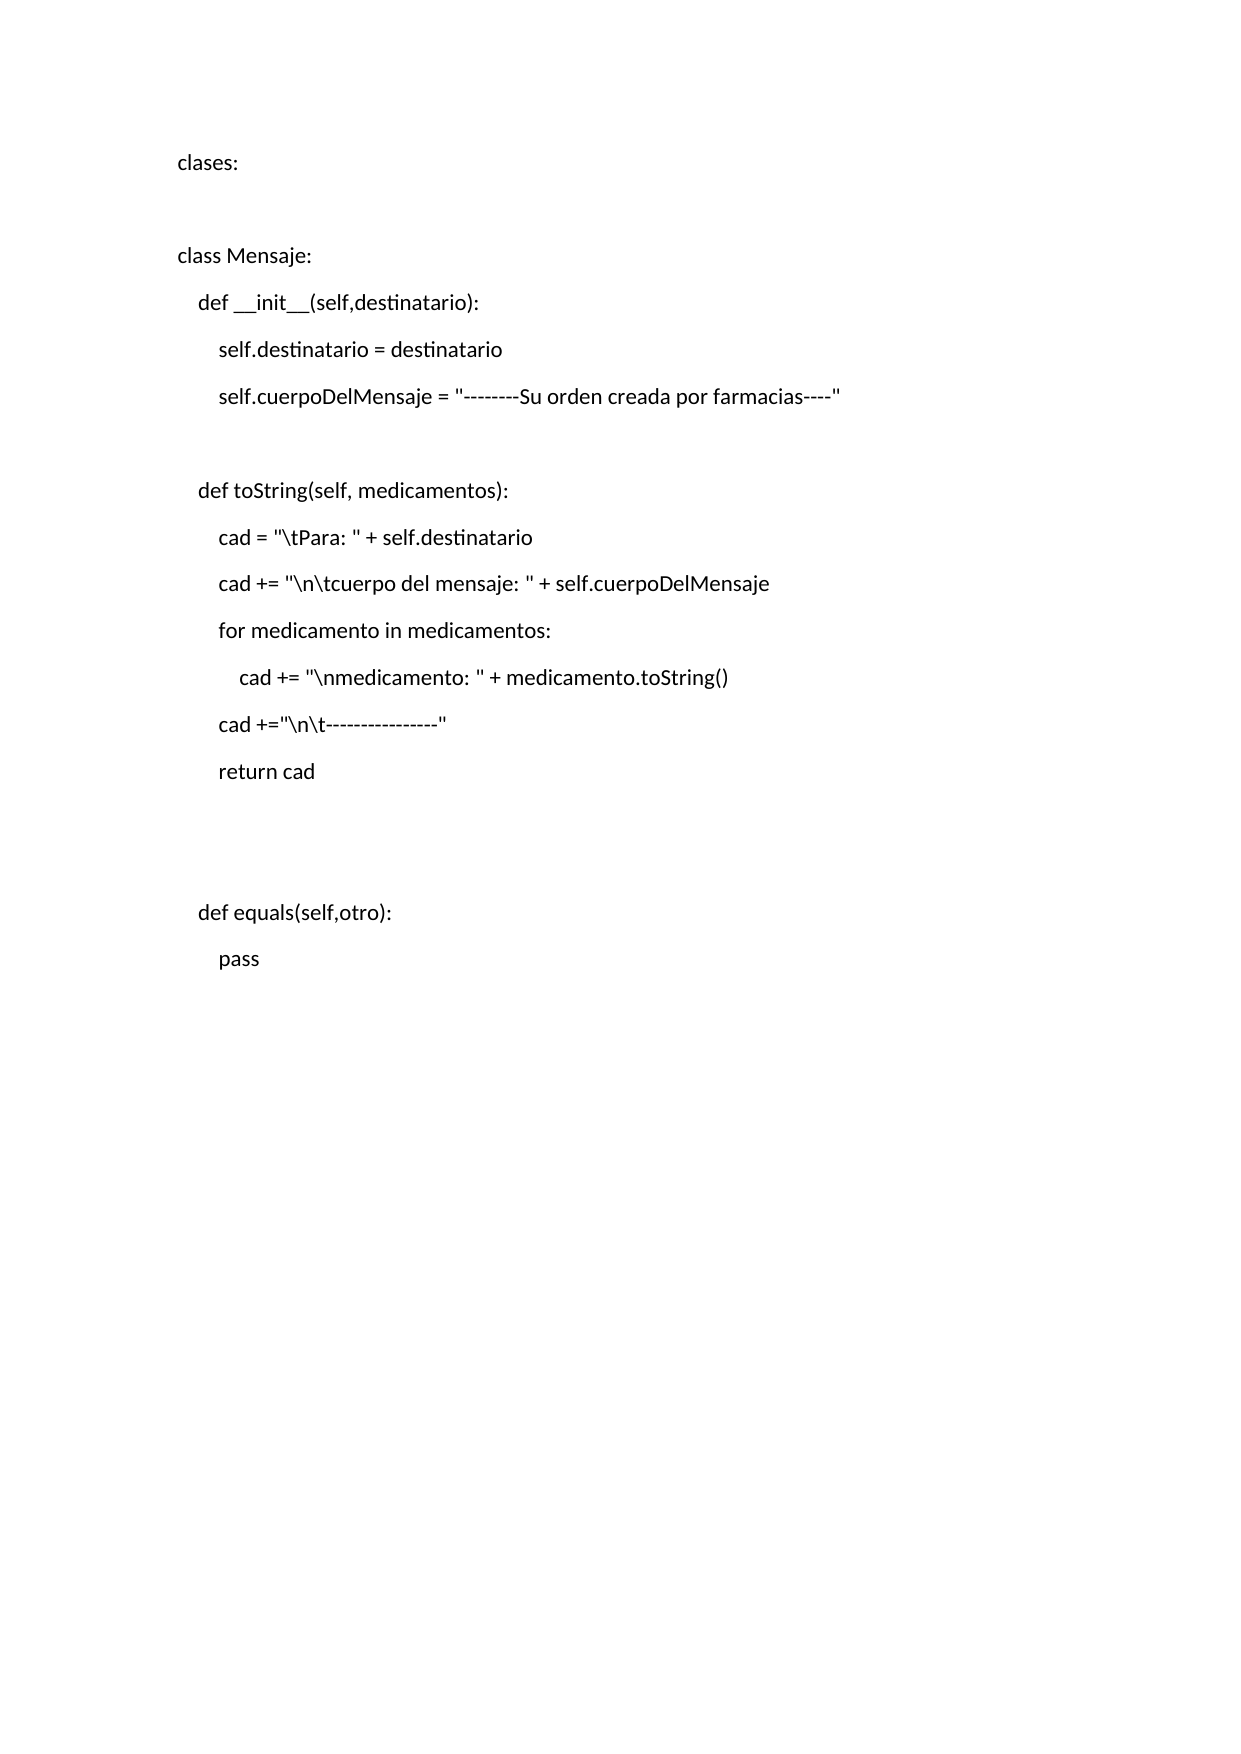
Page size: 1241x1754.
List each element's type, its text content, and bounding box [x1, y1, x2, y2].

text self.cuerpoDelMensaje = "--------Su orden creada por farmacias----" [177, 382, 1063, 410]
text def equals(self,otro): [177, 898, 1063, 926]
text class Mensaje: [177, 241, 1063, 269]
text clases: [177, 148, 1063, 176]
text def __init__(self,destinatario): [177, 288, 1063, 316]
text cad += "\nmedicamento: " + medicamento.toString() [177, 663, 1063, 691]
text pass [177, 944, 1063, 972]
text self.destinatario = destinatario [177, 335, 1063, 363]
text return cad [177, 757, 1063, 785]
text cad += "\n\tcuerpo del mensaje: " + self.cuerpoDelMensaje [177, 569, 1063, 597]
text cad = "\tPara: " + self.destinatario [177, 523, 1063, 551]
text for medicamento in medicamentos: [177, 616, 1063, 644]
text def toString(self, medicamentos): [177, 476, 1063, 504]
text cad +="\n\t----------------" [177, 710, 1063, 738]
